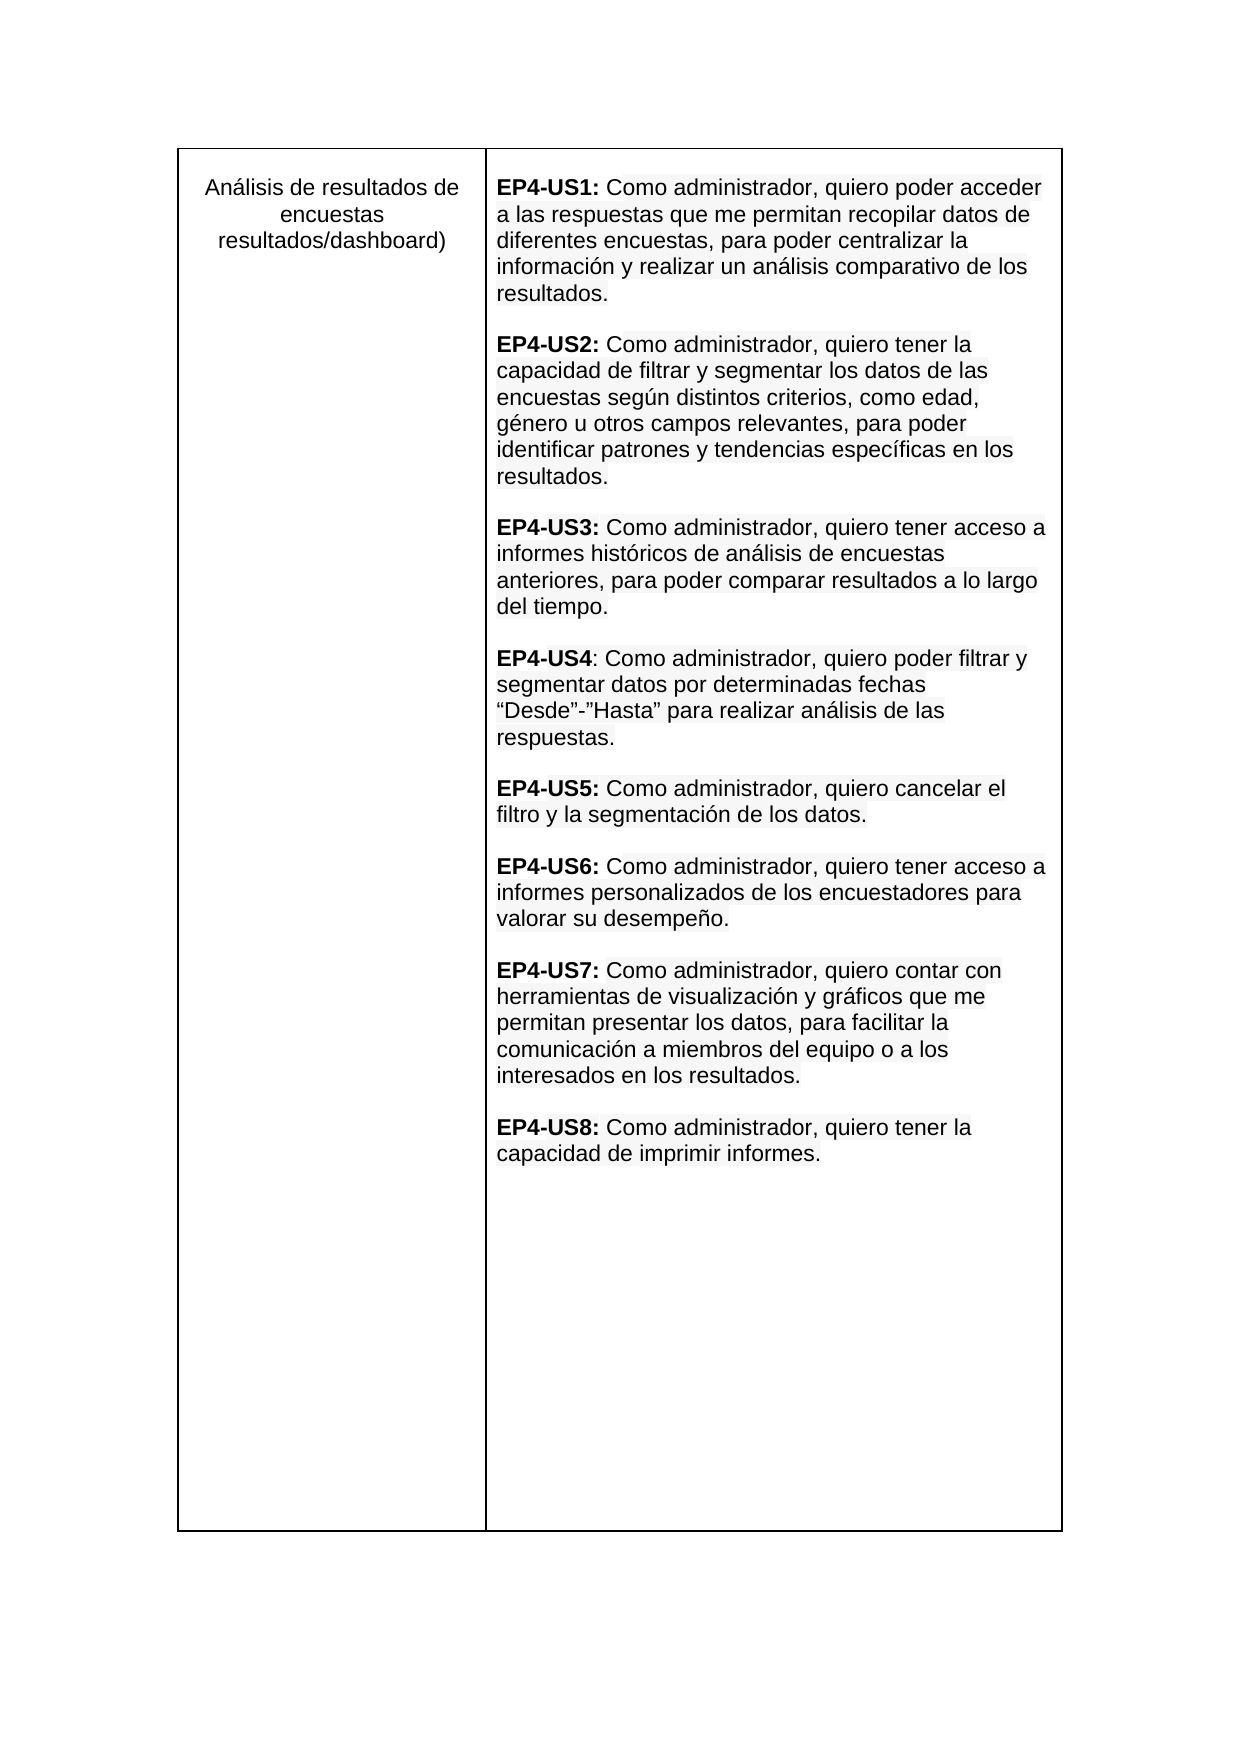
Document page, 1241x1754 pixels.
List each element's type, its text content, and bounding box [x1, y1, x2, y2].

table_cell Análisis de resultados de encuestas resultados/dashboard) [179, 149, 485, 1530]
table_cell EP4-US1: Como administrador, quiero poder acceder a las respuestas que me permitan recopilar datos de diferentes encuestas, para poder centralizar la información y realizar un análisis comparativo de los resultados. EP4-US2: Como administrador, quiero tener la capacidad de filtrar y segmentar los datos de las encuestas según distintos criterios, como edad, género u otros campos relevantes, para poder identificar patrones y tendencias específicas en los resultados. EP4-US3: Como administrador, quiero tener acceso a informes históricos de análisis de encuestas anteriores, para poder comparar resultados a lo largo del tiempo. EP4-US4: Como administrador, quiero poder filtrar y segmentar datos por determinadas fechas “Desde”-”Hasta” para realizar análisis de las respuestas. EP4-US5: Como administrador, quiero cancelar el filtro y la segmentación de los datos. EP4-US6: Como administrador, quiero tener acceso a informes personalizados de los encuestadores para valorar su desempeño. EP4-US7: Como administrador, quiero contar con herramientas de visualización y gráficos que me permitan presentar los datos, para facilitar la comunicación a miembros del equipo o a los interesados en los resultados. EP4-US8: Como administrador, quiero tener la capacidad de imprimir informes. [487, 149, 1061, 1530]
